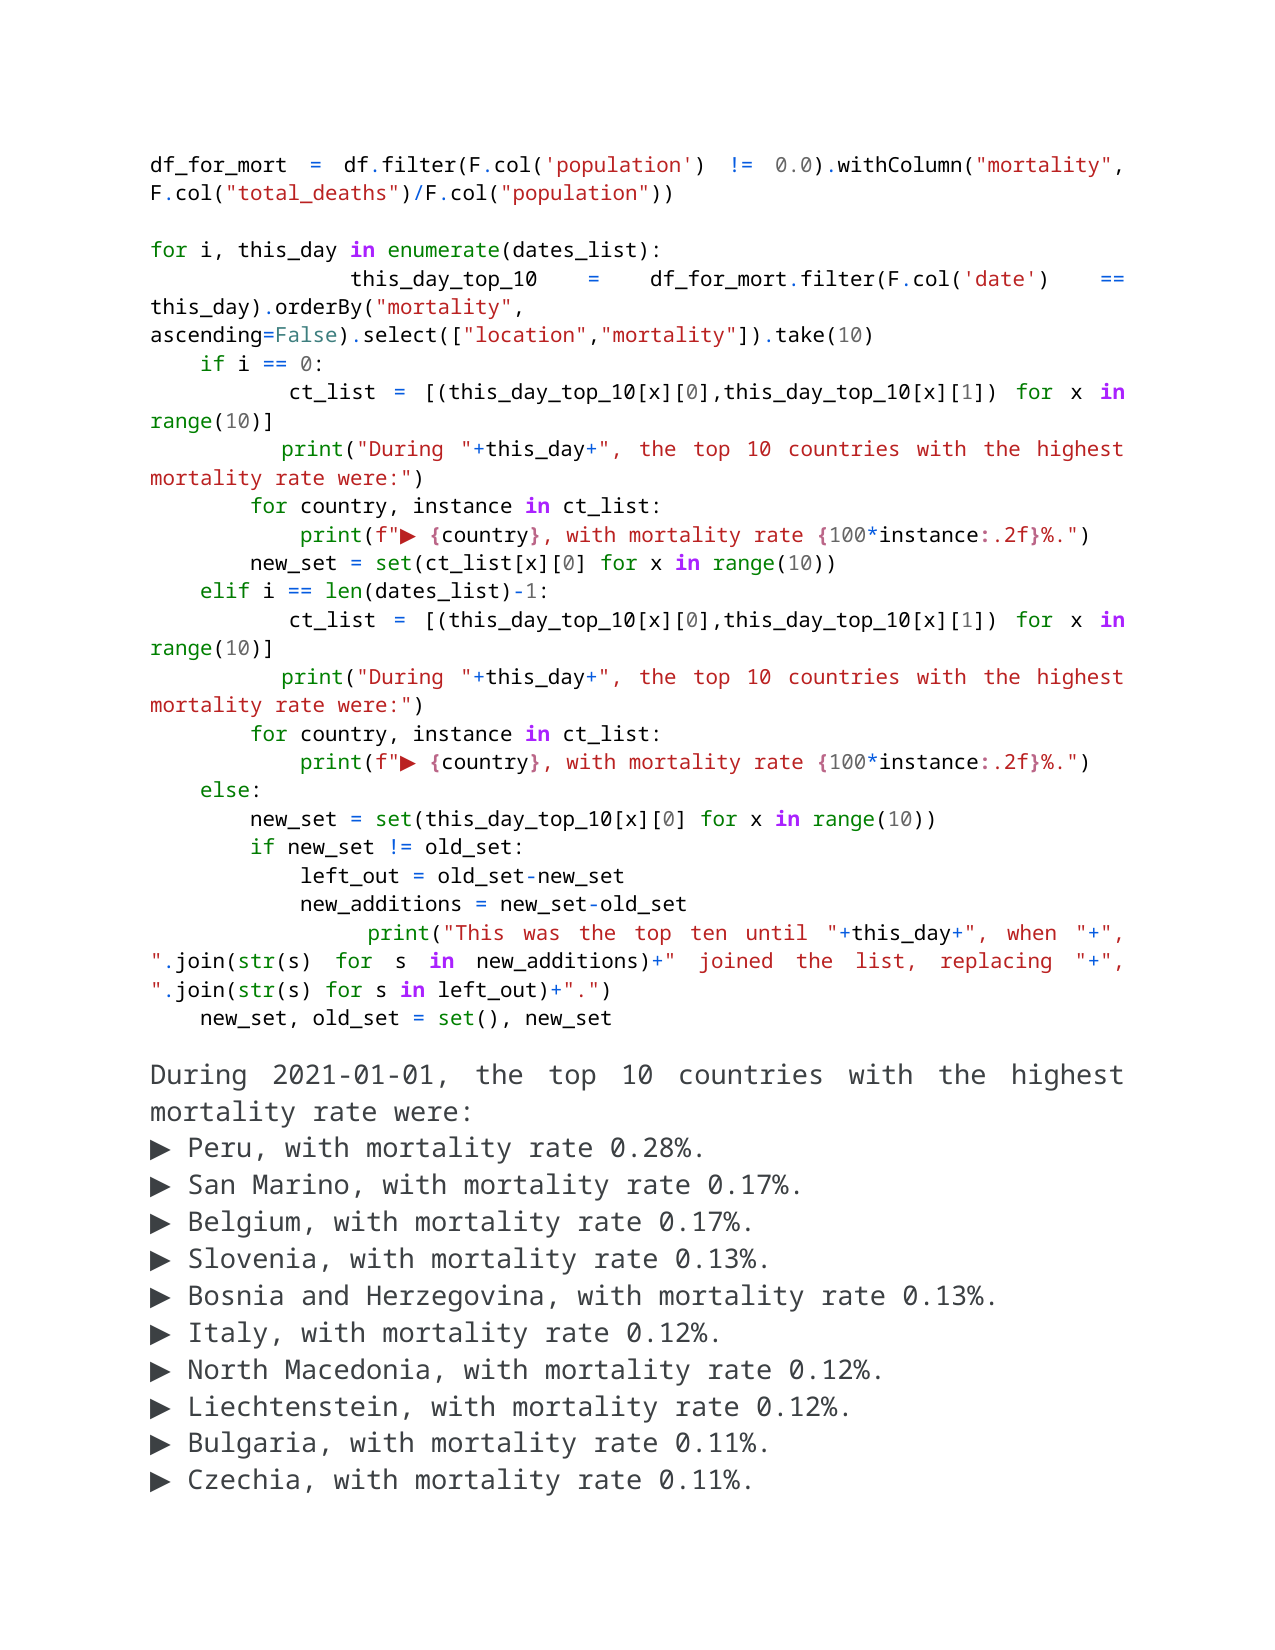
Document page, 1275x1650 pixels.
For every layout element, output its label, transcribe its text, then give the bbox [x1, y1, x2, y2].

text print("This was the top ten until "+this_day+", when "+", ".join(str(s) for s in new_additions)+" joined the list, replacing "+", ".join(str(s) for s in left_out)+".") [150, 918, 1125, 1003]
text ▶ North Macedonia, with mortality rate 0.12%. [150, 1350, 1125, 1387]
text for i, this_day in enumerate(dates_list): [150, 235, 1125, 264]
text print("During "+this_day+", the top 10 countries with the highest mortality rate were:") [150, 662, 1125, 719]
text print(f"▶ {country}, with mortality rate {100*instance:.2f}%.") [150, 747, 1125, 776]
text print("During "+this_day+", the top 10 countries with the highest mortality rate were:") [150, 434, 1125, 491]
text for country, instance in ct_list: [150, 491, 1125, 520]
text ▶ Bulgaria, with mortality rate 0.11%. [150, 1424, 1125, 1461]
text ▶ Liechtenstein, with mortality rate 0.12%. [150, 1387, 1125, 1424]
text During 2021-01-01, the top 10 countries with the highest mortality rate were: [150, 1055, 1125, 1129]
text ▶ Bosnia and Herzegovina, with mortality rate 0.13%. [150, 1276, 1125, 1313]
text df_for_mort = df.filter(F.col('population') != 0.0).withColumn("mortality", F.col("total_deaths")/F.col("population")) [150, 150, 1125, 207]
text new_set = set(this_day_top_10[x][0] for x in range(10)) [150, 804, 1125, 832]
text new_set, old_set = set(), new_set [150, 1003, 1125, 1032]
text left_out = old_set-new_set [150, 861, 1125, 889]
text new_additions = new_set-old_set [150, 889, 1125, 918]
text print(f"▶ {country}, with mortality rate {100*instance:.2f}%.") [150, 520, 1125, 548]
text ▶ San Marino, with mortality rate 0.17%. [150, 1166, 1125, 1203]
text if new_set != old_set: [150, 832, 1125, 861]
text ct_list = [(this_day_top_10[x][0],this_day_top_10[x][1]) for x in range(10)] [150, 605, 1125, 662]
text ▶ Czechia, with mortality rate 0.11%. [150, 1461, 1125, 1498]
text this_day_top_10 = df_for_mort.filter(F.col('date') == this_day).orderBy("mortality", ascending=False).select(["location","mortality"]).take(10) [150, 264, 1125, 349]
text ▶ Italy, with mortality rate 0.12%. [150, 1313, 1125, 1350]
text for country, instance in ct_list: [150, 719, 1125, 747]
text ▶ Slovenia, with mortality rate 0.13%. [150, 1239, 1125, 1276]
text elif i == len(dates_list)-1: [150, 577, 1125, 605]
text if i == 0: [150, 349, 1125, 377]
text ct_list = [(this_day_top_10[x][0],this_day_top_10[x][1]) for x in range(10)] [150, 377, 1125, 434]
text new_set = set(ct_list[x][0] for x in range(10)) [150, 548, 1125, 577]
text ▶ Belgium, with mortality rate 0.17%. [150, 1203, 1125, 1239]
text else: [150, 776, 1125, 804]
text ▶ Peru, with mortality rate 0.28%. [150, 1129, 1125, 1166]
